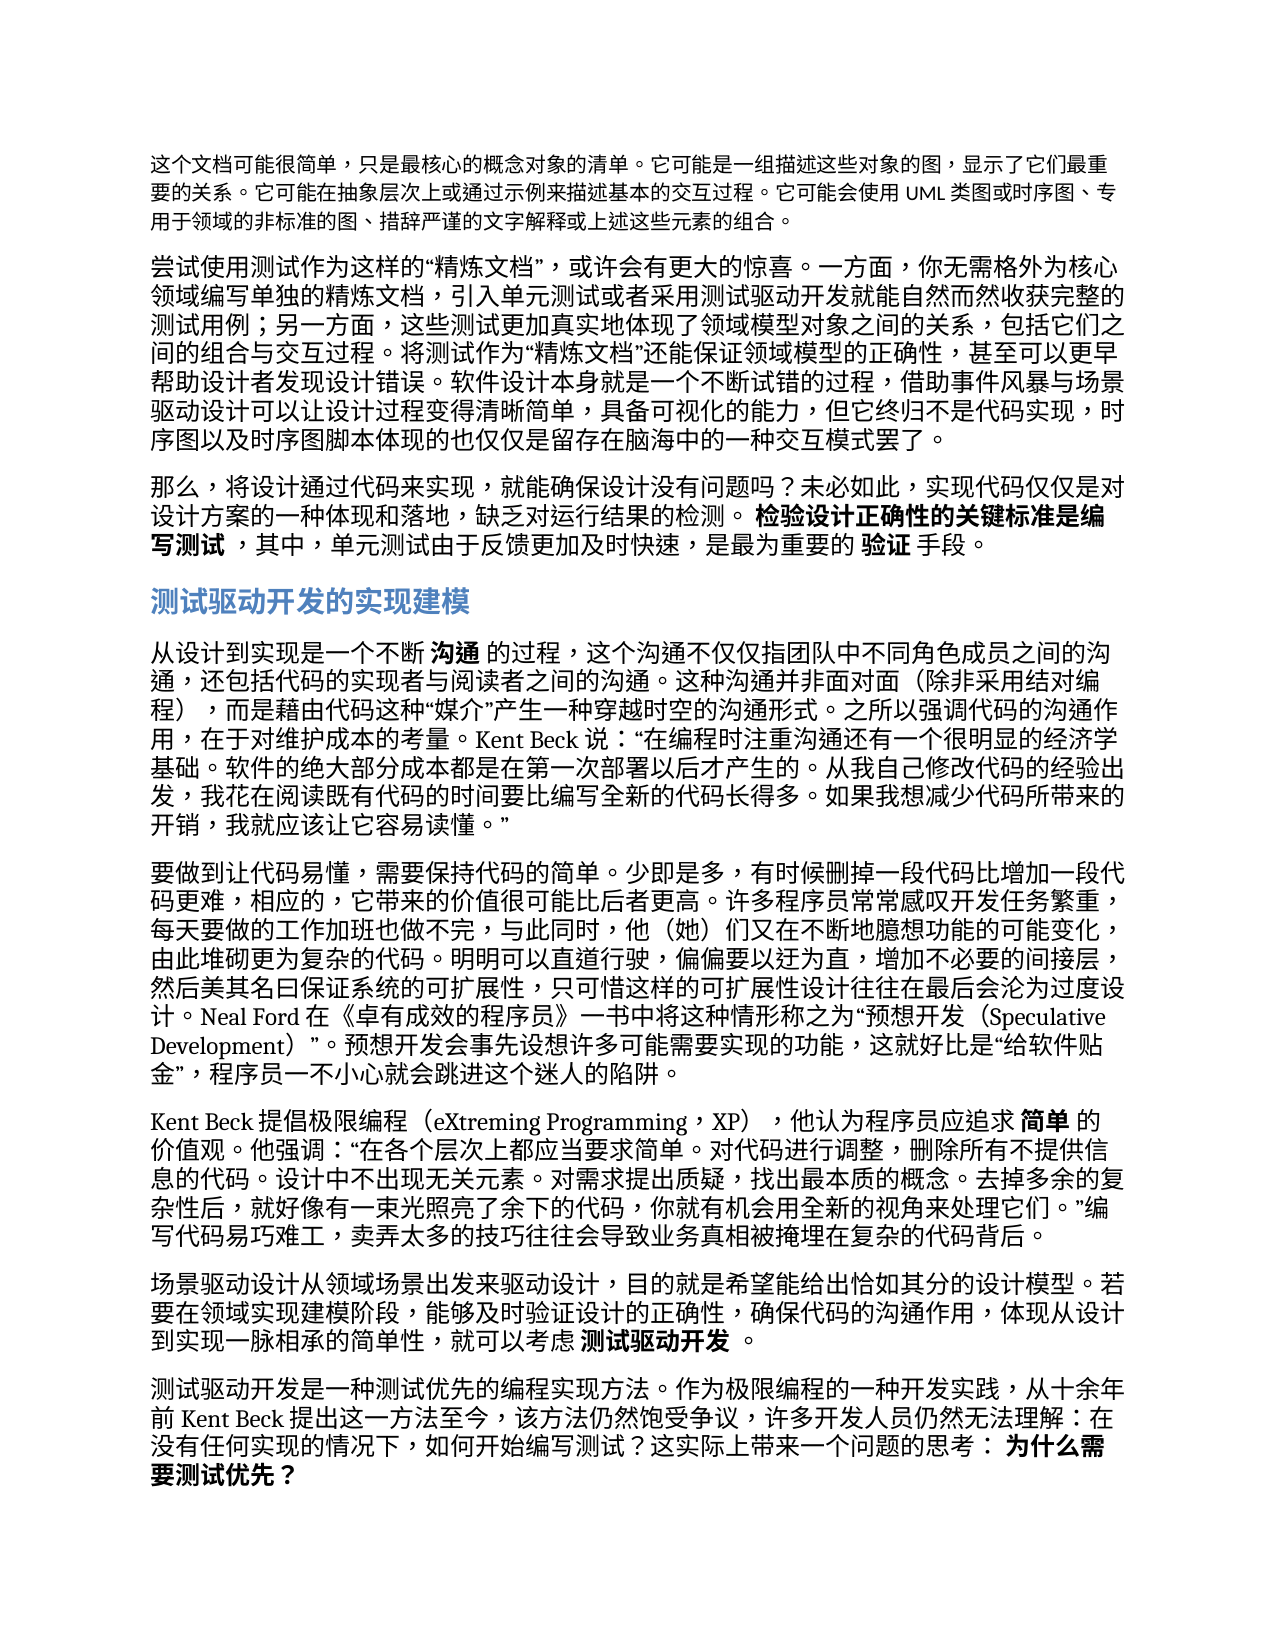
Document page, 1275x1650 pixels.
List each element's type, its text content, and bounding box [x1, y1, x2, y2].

subtitle 测试驱动开发的实现建模 [150, 581, 1125, 621]
text 场景驱动设计从领域场景出发来驱动设计，目的就是希望能给出恰如其分的设计模型。若要在领域实现建模阶段，能够及时验证设计的正确性，确保代码的沟通作用，体现从设计到实现一脉相承的简单性，就可以考虑 测试驱动开发 。 [150, 1271, 1125, 1357]
text 要做到让代码易懂，需要保持代码的简单。少即是多，有时候删掉一段代码比增加一段代码更难，相应的，它带来的价值很可能比后者更高。许多程序员常常感叹开发任务繁重，每天要做的工作加班也做不完，与此同时，他（她）们又在不断地臆想功能的可能变化，由此堆砌更为复杂的代码。明明可以直道行驶，偏偏要以迂为直，增加不必要的间接层，然后美其名曰保证系统的可扩展性，只可惜这样的可扩展性设计往往在最后会沦为过度设计。Neal Ford 在《卓有成效的程序员》一书中将这种情形称之为“预想开发（Speculative Development）”。预想开发会事先设想许多可能需要实现的功能，这就好比是“给软件贴金”，程序员一不小心就会跳进这个迷人的陷阱。 [150, 859, 1125, 1089]
text 测试驱动开发是一种测试优先的编程实现方法。作为极限编程的一种开发实践，从十余年前 Kent Beck 提出这一方法至今，该方法仍然饱受争议，许多开发人员仍然无法理解：在没有任何实现的情况下，如何开始编写测试？这实际上带来一个问题的思考： 为什么需要测试优先？ [150, 1376, 1125, 1491]
text Kent Beck提倡极限编程（eXtreming Programming，XP），他认为程序员应追求 简单 的价值观。他强调：“在各个层次上都应当要求简单。对代码进行调整，删除所有不提供信息的代码。设计中不出现无关元素。对需求提出质疑，找出最本质的概念。去掉多余的复杂性后，就好像有一束光照亮了余下的代码，你就有机会用全新的视角来处理它们。”编写代码易巧难工，卖弄太多的技巧往往会导致业务真相被掩埋在复杂的代码背后。 [150, 1108, 1125, 1252]
text 那么，将设计通过代码来实现，就能确保设计没有问题吗？未必如此，实现代码仅仅是对设计方案的一种体现和落地，缺乏对运行结果的检测。 检验设计正确性的关键标准是编写测试 ，其中，单元测试由于反馈更加及时快速，是最为重要的 验证 手段。 [150, 474, 1125, 560]
text 这个文档可能很简单，只是最核心的概念对象的清单。它可能是一组描述这些对象的图，显示了它们最重要的关系。它可能在抽象层次上或通过示例来描述基本的交互过程。它可能会使用 UML 类图或时序图、专用于领域的非标准的图、措辞严谨的文字解释或上述这些元素的组合。 [150, 150, 1125, 235]
text 尝试使用测试作为这样的“精炼文档”，或许会有更大的惊喜。一方面，你无需格外为核心领域编写单独的精炼文档，引入单元测试或者采用测试驱动开发就能自然而然收获完整的测试用例；另一方面，这些测试更加真实地体现了领域模型对象之间的关系，包括它们之间的组合与交互过程。将测试作为“精炼文档”还能保证领域模型的正确性，甚至可以更早帮助设计者发现设计错误。软件设计本身就是一个不断试错的过程，借助事件风暴与场景驱动设计可以让设计过程变得清晰简单，具备可视化的能力，但它终归不是代码实现，时序图以及时序图脚本体现的也仅仅是留存在脑海中的一种交互模式罢了。 [150, 254, 1125, 455]
text 从设计到实现是一个不断 沟通 的过程，这个沟通不仅仅指团队中不同角色成员之间的沟通，还包括代码的实现者与阅读者之间的沟通。这种沟通并非面对面（除非采用结对编程），而是藉由代码这种“媒介”产生一种穿越时空的沟通形式。之所以强调代码的沟通作用，在于对维护成本的考量。Kent Beck 说：“在编程时注重沟通还有一个很明显的经济学基础。软件的绝大部分成本都是在第一次部署以后才产生的。从我自己修改代码的经验出发，我花在阅读既有代码的时间要比编写全新的代码长得多。如果我想减少代码所带来的开销，我就应该让它容易读懂。” [150, 639, 1125, 841]
